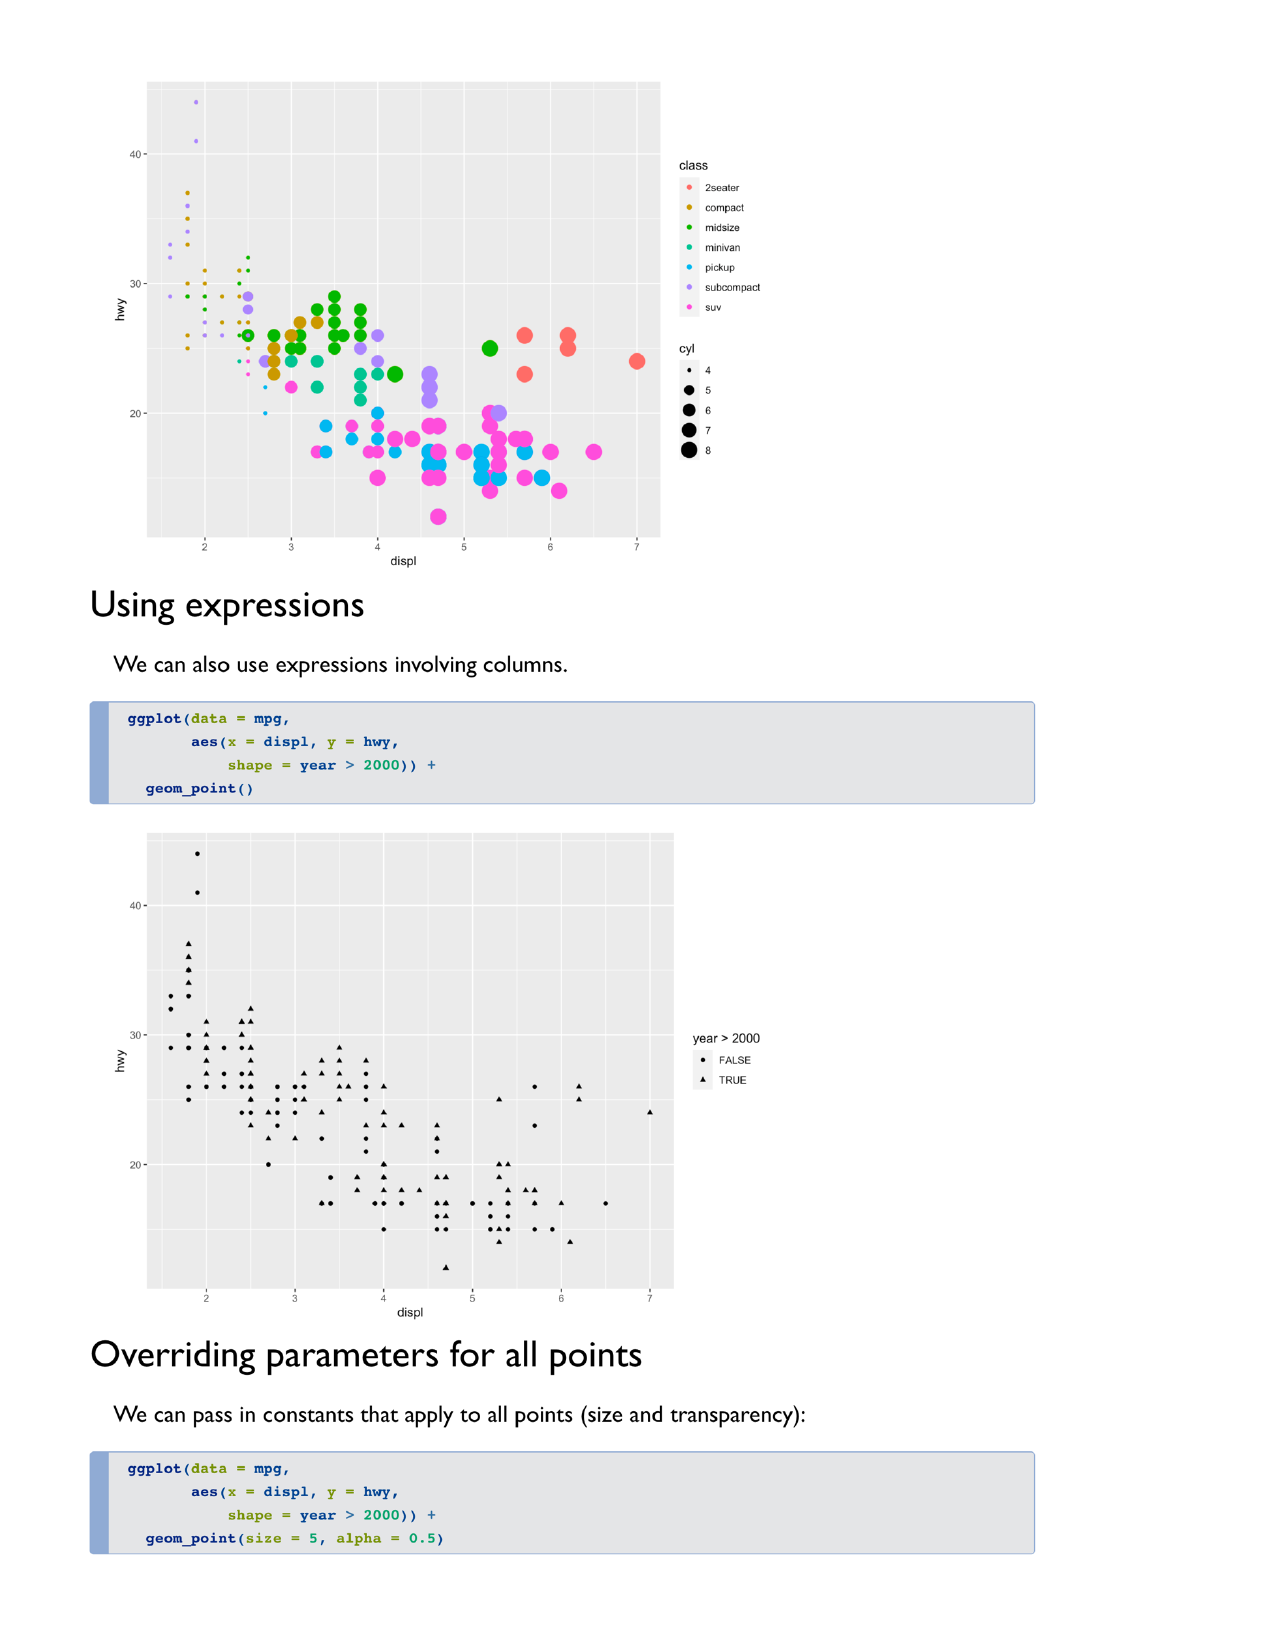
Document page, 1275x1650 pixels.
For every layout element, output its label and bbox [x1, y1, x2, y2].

picture [75, 75, 1050, 1571]
